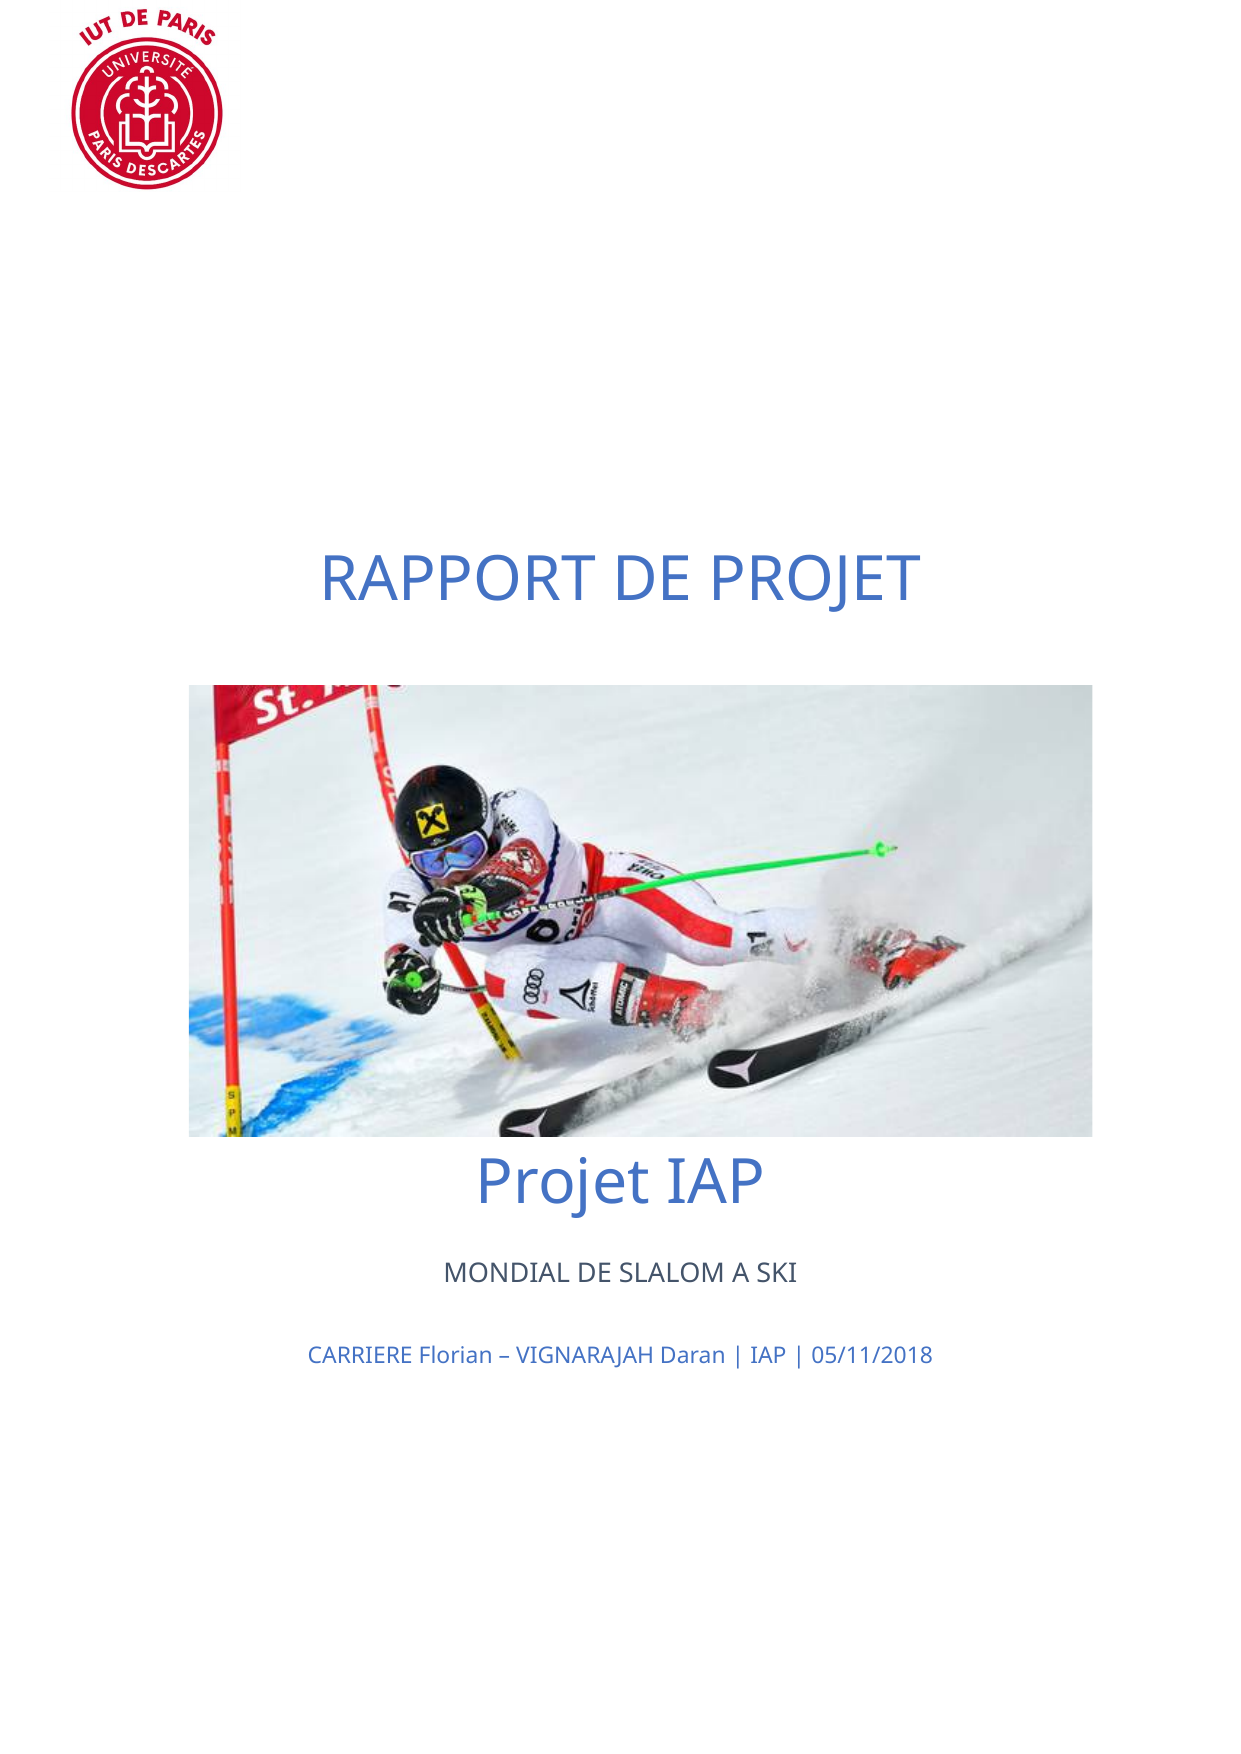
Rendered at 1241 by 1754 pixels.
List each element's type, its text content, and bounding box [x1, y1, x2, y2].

subtitle Mondial de slalom a ski [148, 1253, 1092, 1290]
title RAPPORT DE PROJET [148, 534, 1092, 619]
picture [49, 0, 241, 192]
picture [188, 685, 1093, 1137]
title CARRIERE Florian – VIGNARAJAH Daran | IAP | 05/11/2018 [148, 1339, 1092, 1371]
